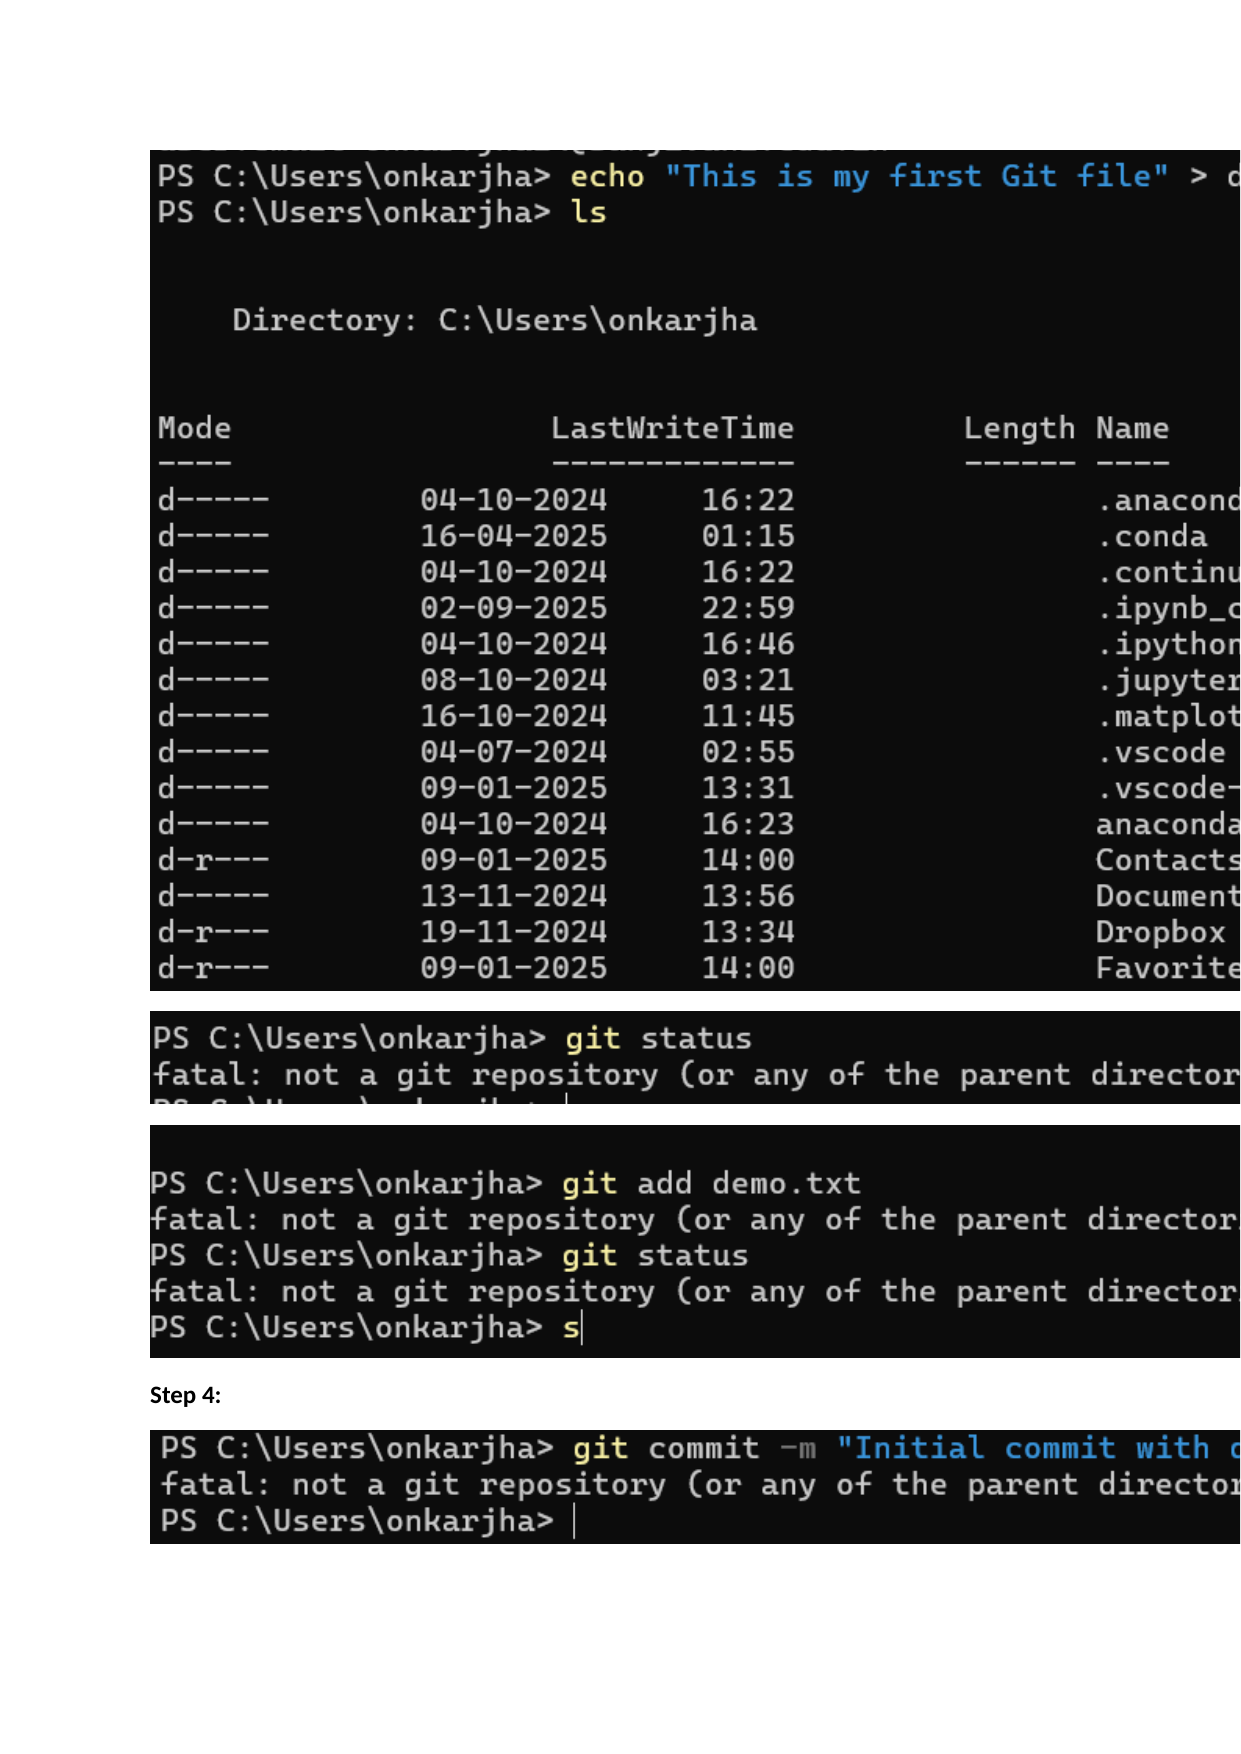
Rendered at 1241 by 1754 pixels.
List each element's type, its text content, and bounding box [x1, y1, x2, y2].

picture [150, 1430, 1241, 1544]
picture [150, 150, 1241, 991]
picture [150, 1125, 1241, 1358]
text Step 4: [150, 1379, 1090, 1410]
picture [150, 1011, 1241, 1104]
